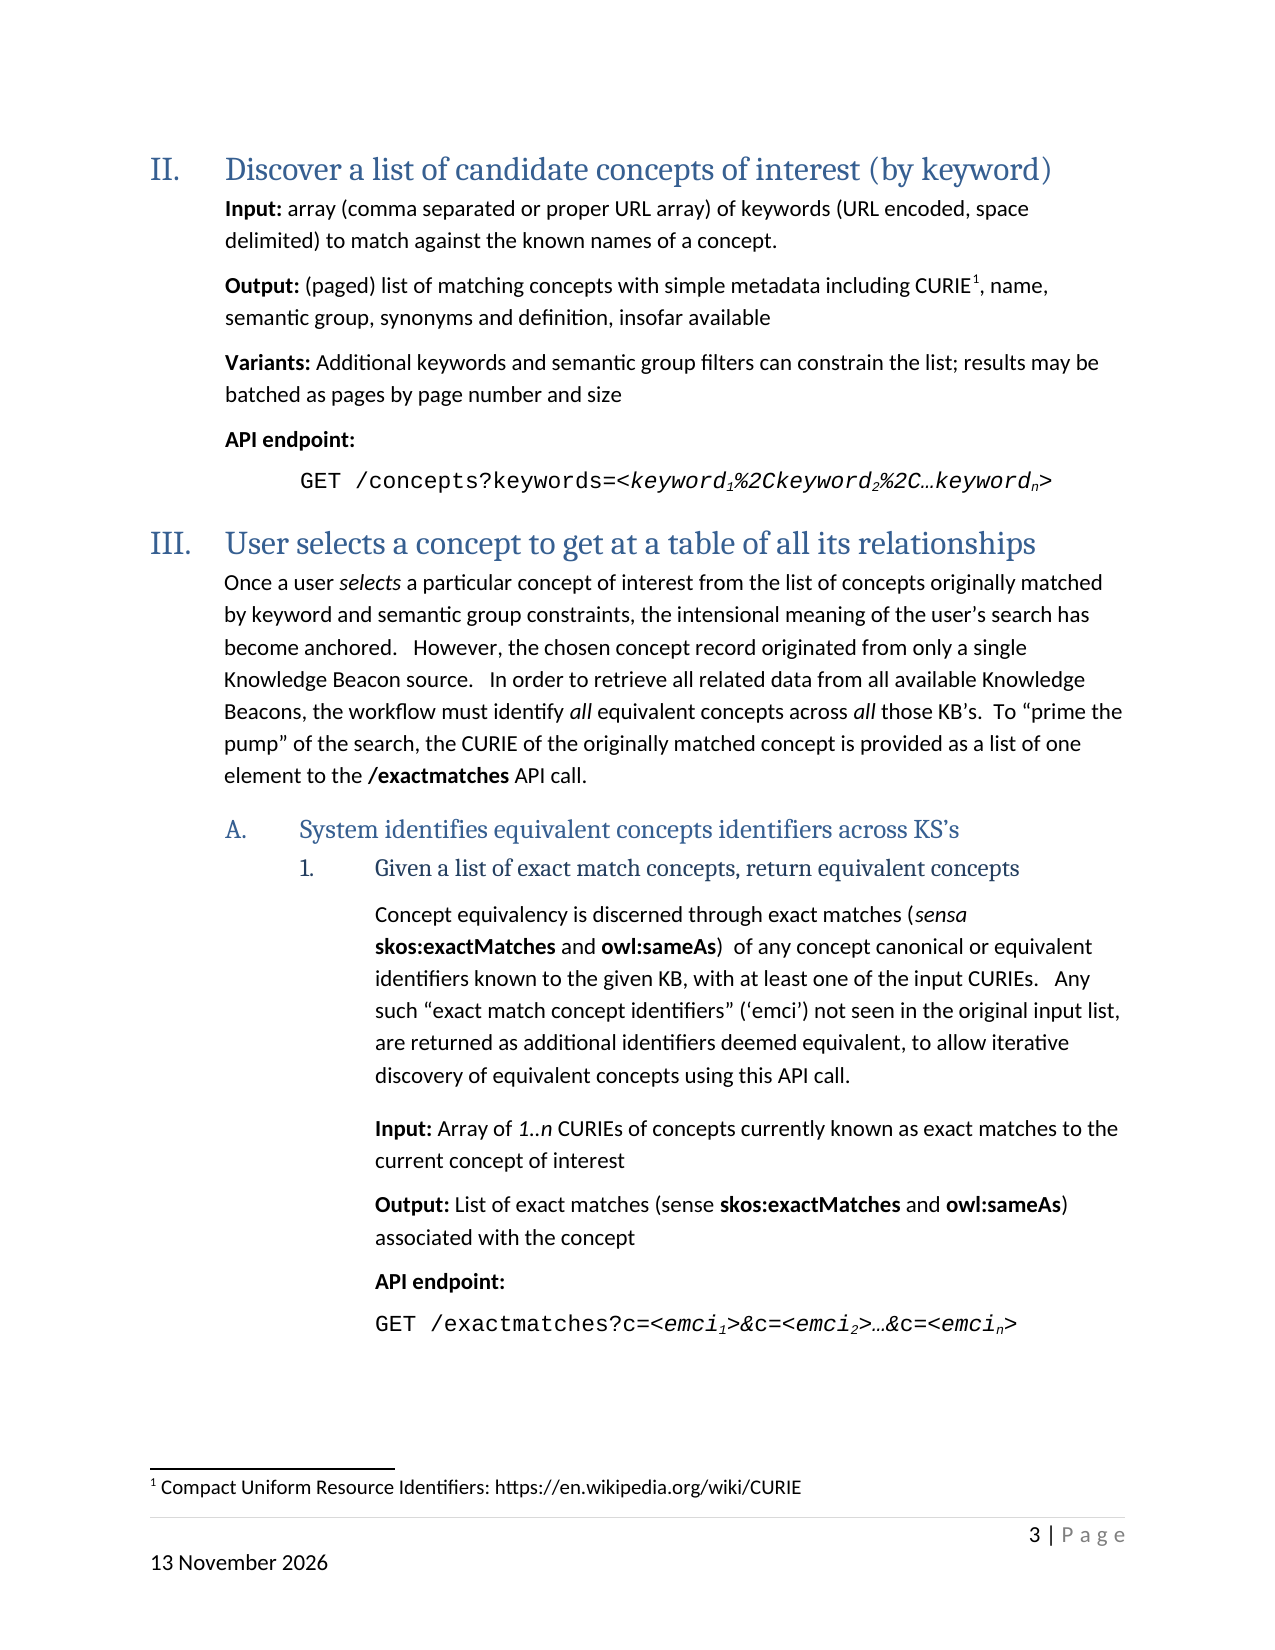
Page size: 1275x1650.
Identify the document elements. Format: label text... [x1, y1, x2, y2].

text GET /concepts?keywords=<keyword1%2Ckeyword2%2C…keywordn> [225, 469, 1125, 495]
subtitle System identifies equivalent concepts identifiers across KS’s [225, 814, 1125, 846]
text Variants: Additional keywords and semantic group filters can constrain the list; results may be batched as pages by page number and size [225, 348, 1125, 408]
subtitle Given a list of exact match concepts, return equivalent concepts [300, 854, 1125, 883]
subtitle Discover a list of candidate concepts of interest (by keyword) [150, 150, 1125, 188]
text Output: (paged) list of matching concepts with simple metadata including CURIE, name, semantic group, synonyms and definition, insofar available [225, 271, 1125, 331]
subtitle User selects a concept to get at a table of all its relationships [150, 524, 1125, 562]
text API endpoint: [225, 425, 1125, 453]
text GET /exactmatches?c=<emci1>&c=<emci2>…&c=<emcin> [375, 1312, 1125, 1338]
text Output: List of exact matches (sense skos:exactMatches and owl:sameAs) associated with the concept [375, 1191, 1125, 1251]
text Input: array (comma separated or proper URL array) of keywords (URL encoded, space delimited) to match against the known names of a concept. [225, 194, 1125, 254]
text Input: Array of 1..n CURIEs of concepts currently known as exact matches to the current concept of interest [375, 1114, 1125, 1174]
text Concept equivalency is discerned through exact matches (sensa skos:exactMatches and owl:sameAs) of any concept canonical or equivalent identifiers known to the given KB, with at least one of the input CURIEs. Any such “exact match concept identifiers” (‘emci’) not seen in the original input list, are returned as additional identifiers deemed equivalent, to allow iterative discovery of equivalent concepts using this API call. [375, 900, 1125, 1089]
text API endpoint: [375, 1267, 1125, 1296]
text Once a user selects a particular concept of interest from the list of concepts originally matched by keyword and semantic group constraints, the intensional meaning of the user’s search has become anchored. However, the chosen concept record originated from only a single Knowledge Beacon source. In order to retrieve all related data from all available Knowledge Beacons, the workflow must identify all equivalent concepts across all those KB’s. To “prime the pump” of the search, the CURIE of the originally matched concept is provided as a list of one element to the /exactmatches API call. [224, 568, 1125, 789]
